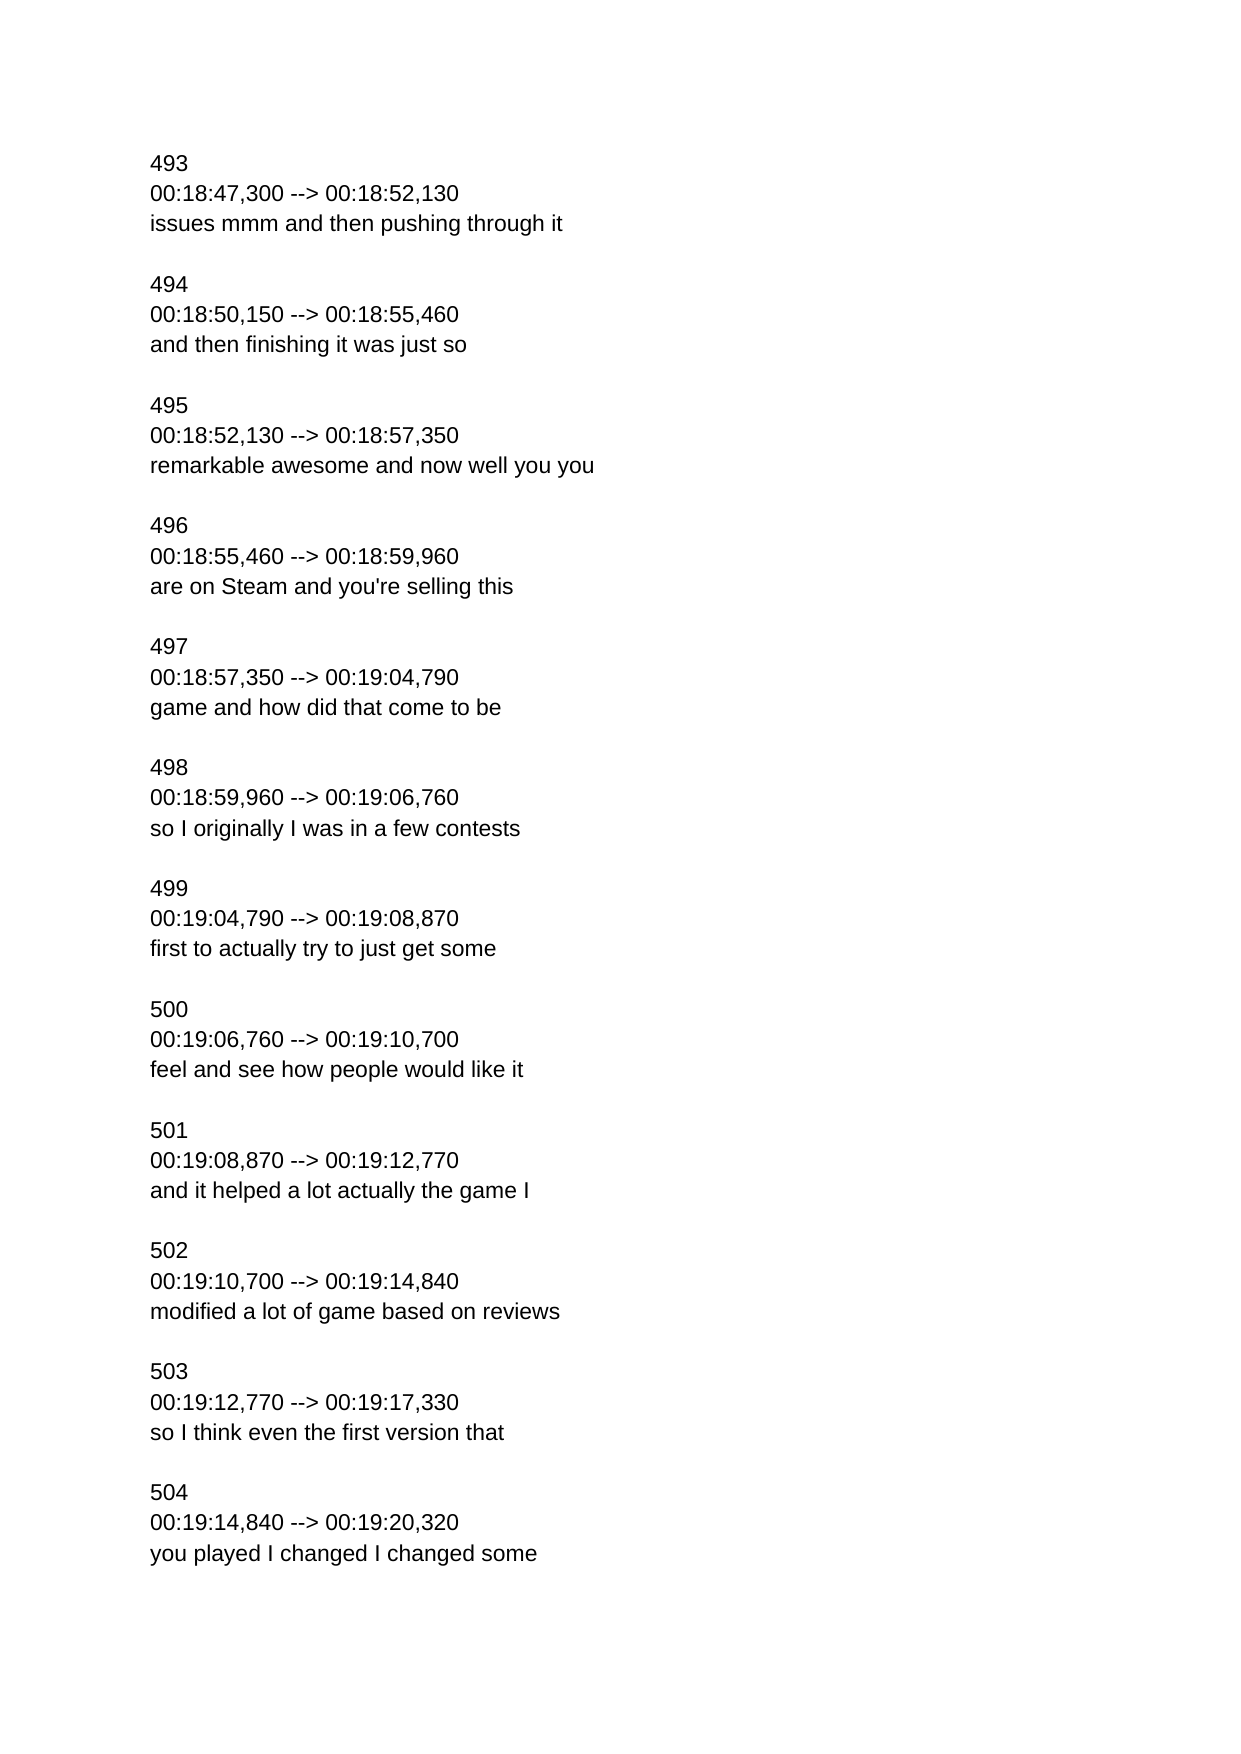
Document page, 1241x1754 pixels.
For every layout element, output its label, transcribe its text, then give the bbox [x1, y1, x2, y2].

text modified a lot of game based on reviews [150, 1298, 1090, 1324]
text 00:18:52,130 --> 00:18:57,350 [150, 422, 1090, 448]
text so I think even the first version that [150, 1419, 1090, 1445]
text issues mmm and then pushing through it [150, 210, 1090, 237]
text 495 [150, 392, 1090, 418]
text and then finishing it was just so [150, 331, 1090, 358]
text 504 [150, 1479, 1090, 1506]
text 496 [150, 512, 1090, 539]
text 497 [150, 633, 1090, 660]
text 494 [150, 271, 1090, 297]
text 00:18:59,960 --> 00:19:06,760 [150, 784, 1090, 811]
text 00:18:50,150 --> 00:18:55,460 [150, 301, 1090, 327]
text 502 [150, 1237, 1090, 1264]
text game and how did that come to be [150, 694, 1090, 720]
text are on Steam and you're selling this [150, 573, 1090, 599]
text feel and see how people would like it [150, 1056, 1090, 1083]
text 503 [150, 1358, 1090, 1385]
text 00:18:57,350 --> 00:19:04,790 [150, 663, 1090, 690]
text 500 [150, 996, 1090, 1022]
text 499 [150, 875, 1090, 901]
text 501 [150, 1117, 1090, 1143]
text 498 [150, 754, 1090, 781]
text and it helped a lot actually the game I [150, 1177, 1090, 1203]
text 00:19:14,840 --> 00:19:20,320 [150, 1509, 1090, 1536]
text 00:19:12,770 --> 00:19:17,330 [150, 1388, 1090, 1415]
text 00:19:10,700 --> 00:19:14,840 [150, 1268, 1090, 1294]
text you played I changed I changed some [150, 1539, 1090, 1566]
text remarkable awesome and now well you you [150, 452, 1090, 478]
text so I originally I was in a few contests [150, 814, 1090, 841]
text 00:18:47,300 --> 00:18:52,130 [150, 180, 1090, 207]
text 00:19:04,790 --> 00:19:08,870 [150, 905, 1090, 932]
text 00:18:55,460 --> 00:18:59,960 [150, 543, 1090, 569]
text 00:19:06,760 --> 00:19:10,700 [150, 1026, 1090, 1052]
text 00:19:08,870 --> 00:19:12,770 [150, 1147, 1090, 1173]
text first to actually try to just get some [150, 935, 1090, 962]
text 493 [150, 150, 1090, 176]
